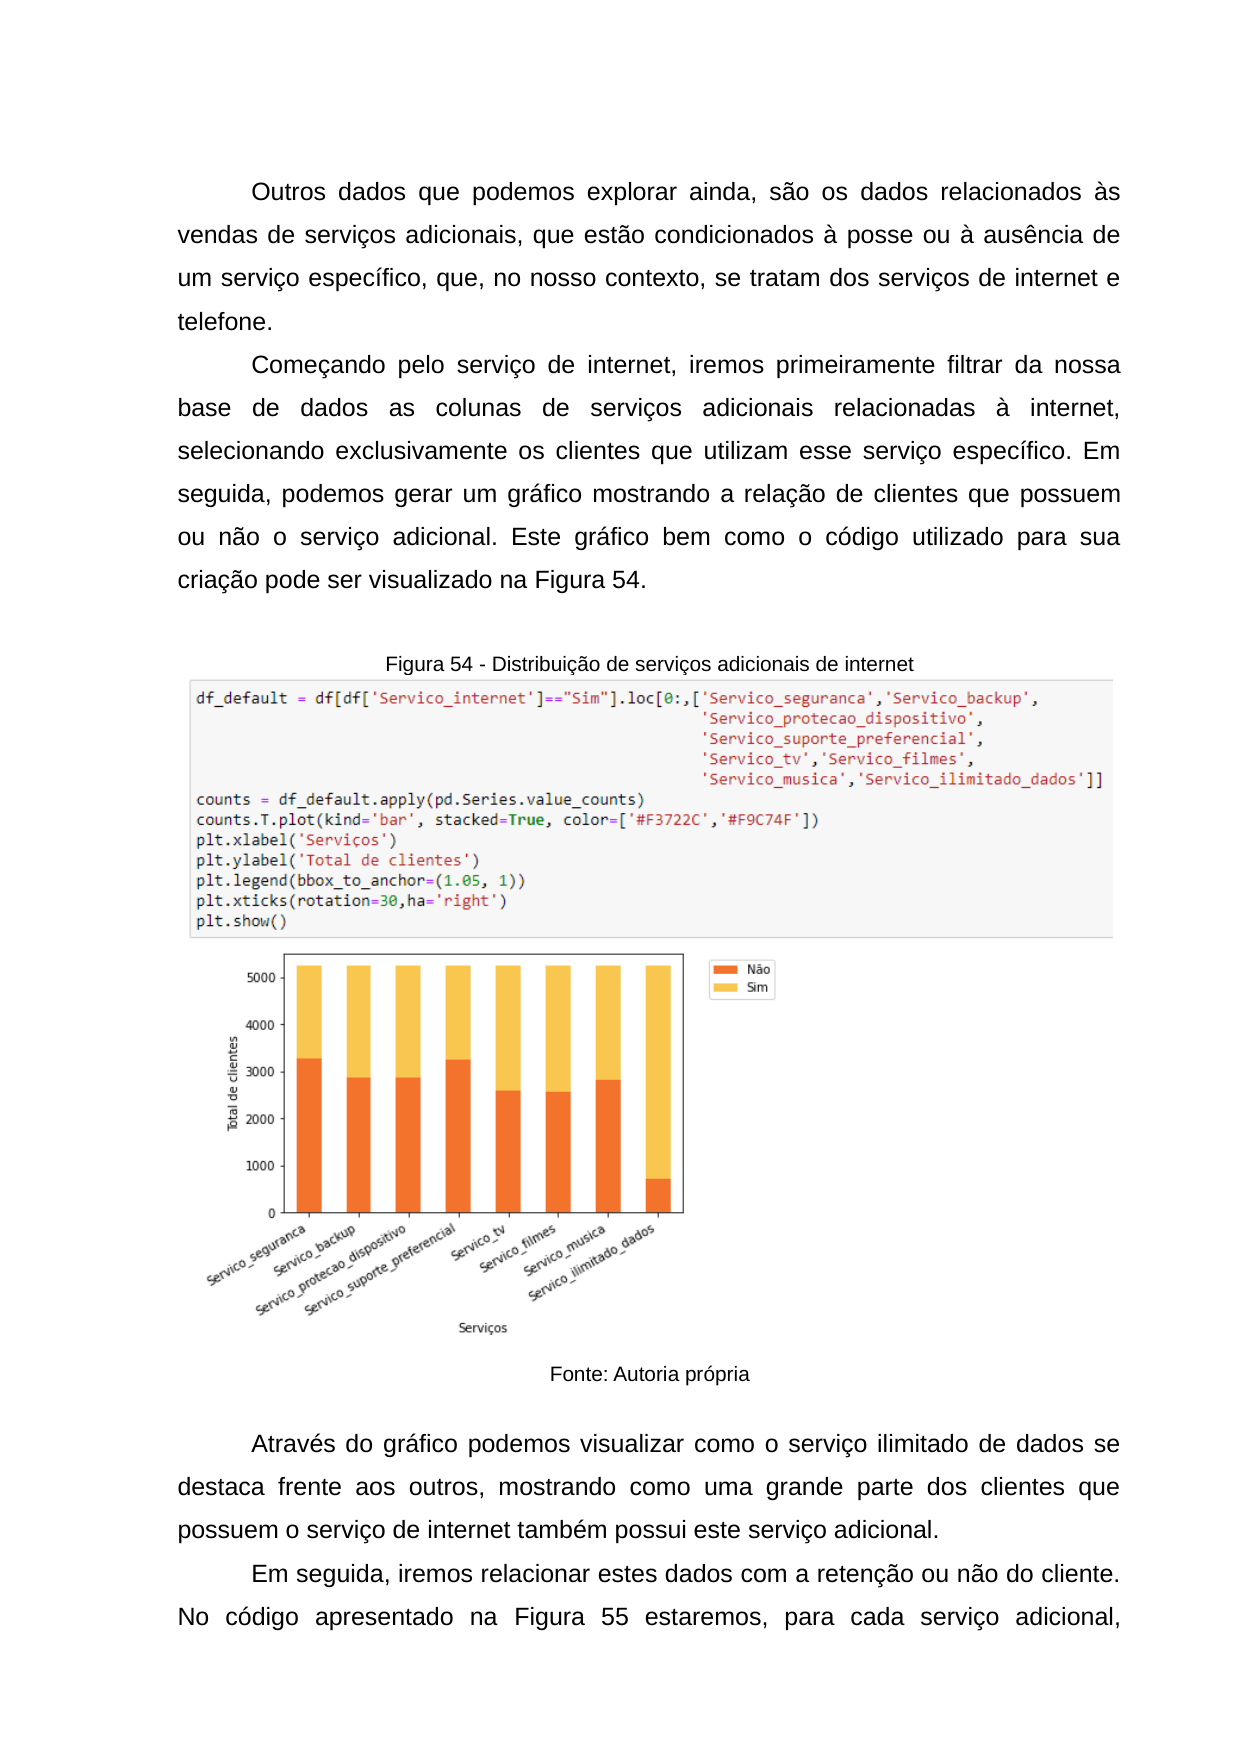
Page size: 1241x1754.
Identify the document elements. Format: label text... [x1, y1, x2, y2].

picture [186, 675, 1113, 1348]
text Outros dados que podemos explorar ainda, são os dados relacionados às vendas de serviços adicionais, que estão condicionados à posse ou à ausência de um serviço específico, que, no nosso contexto, se tratam dos serviços de internet e telefone. [177, 177, 1122, 335]
text Começando pelo serviço de internet, iremos primeiramente filtrar da nossa base de dados as colunas de serviços adicionais relacionadas à internet, selecionando exclusivamente os clientes que utilizam esse serviço específico. Em seguida, podemos gerar um gráfico mostrando a relação de clientes que possuem ou não o serviço adicional. Este gráfico bem como o código utilizado para sua criação pode ser visualizado na Figura 54. [177, 350, 1122, 594]
text Fonte: Autoria própria [177, 1362, 1122, 1386]
text Figura 54 - Distribuição de serviços adicionais de internet [177, 652, 1122, 676]
text Através do gráfico podemos visualizar como o serviço ilimitado de dados se destaca frente aos outros, mostrando como uma grande parte dos clientes que possuem o serviço de internet também possui este serviço adicional. [177, 1429, 1122, 1544]
